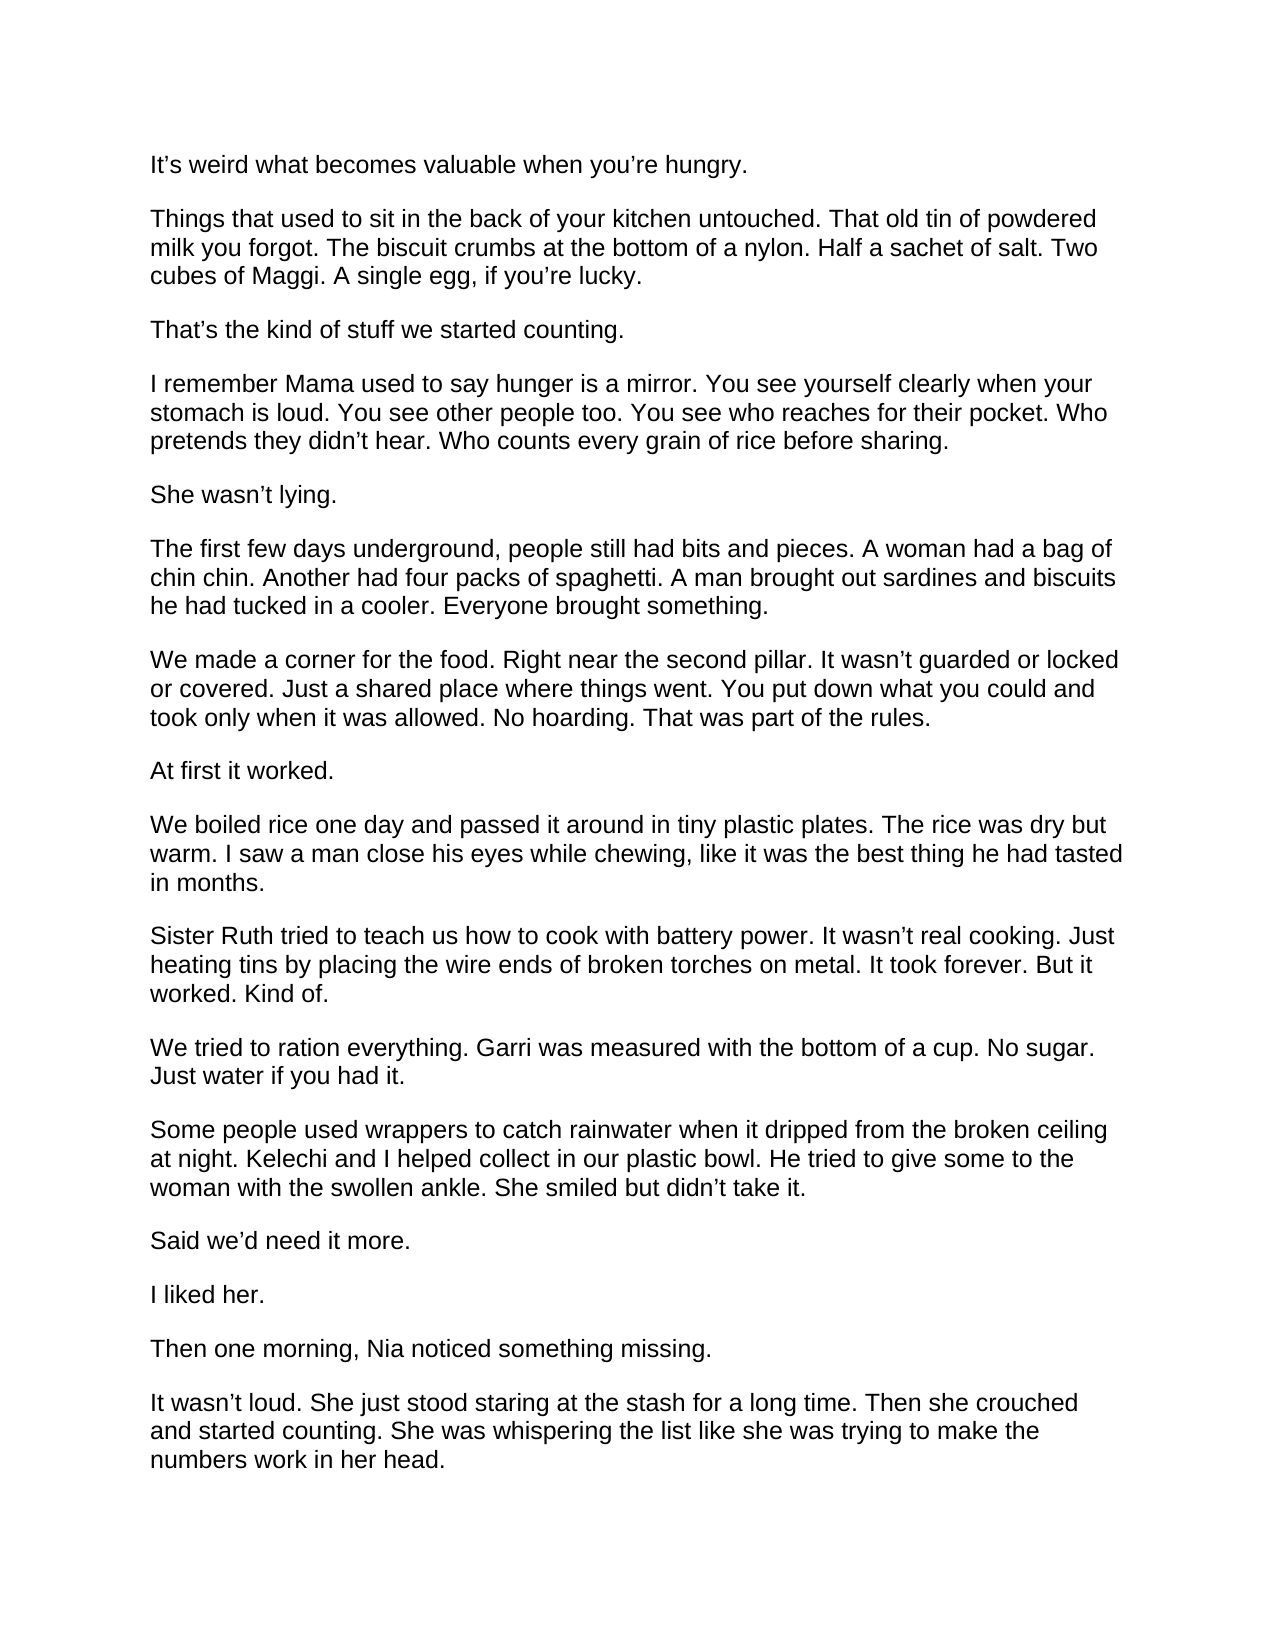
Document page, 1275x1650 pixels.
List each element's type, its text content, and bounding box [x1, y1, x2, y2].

text Then one morning, Nia noticed something missing. [150, 1334, 1125, 1362]
text It wasn’t loud. She just stood staring at the stash for a long time. Then she crouched and started counting. She was whispering the list like she was trying to make the numbers work in her head. [150, 1387, 1125, 1474]
text It’s weird what becomes valuable when you’re hungry. [150, 150, 1125, 179]
text Said we’d need it more. [150, 1226, 1125, 1255]
text We made a corner for the food. Right near the second pillar. It wasn’t guarded or locked or covered. Just a shared place where things went. You put down what you could and took only when it was allowed. No hoarding. That was part of the rules. [150, 645, 1125, 731]
text We boiled rice one day and passed it around in tiny plastic plates. The rice was dry but warm. I saw a man close his eyes while chewing, like it was the best thing he had tasted in months. [150, 810, 1125, 896]
text Sister Ruth tried to teach us how to cook with battery power. It wasn’t real cooking. Just heating tins by placing the wire ends of broken torches on metal. It took forever. But it worked. Kind of. [150, 921, 1125, 1007]
text She wasn’t lying. [150, 480, 1125, 509]
text The first few days underground, people still had bits and pieces. A woman had a bag of chin chin. Another had four packs of spaghetti. A man brought out sardines and biscuits he had tucked in a cooler. Everyone brought something. [150, 534, 1125, 620]
text Things that used to sit in the back of your kitchen untouched. That old tin of powdered milk you forgot. The biscuit crumbs at the bottom of a nylon. Half a sachet of salt. Two cubes of Maggi. A single egg, if you’re lucky. [150, 204, 1125, 290]
text That’s the kind of stuff we started counting. [150, 315, 1125, 344]
text I liked her. [150, 1280, 1125, 1309]
text At first it worked. [150, 756, 1125, 785]
text We tried to ration everything. Garri was measured with the bottom of a cup. No sugar. Just water if you had it. [150, 1032, 1125, 1090]
text Some people used wrappers to catch rainwater when it dripped from the broken ceiling at night. Kelechi and I helped collect in our plastic bowl. He tried to give some to the woman with the swollen ankle. She smiled but didn’t take it. [150, 1115, 1125, 1201]
text I remember Mama used to say hunger is a mirror. You see yourself clearly when your stomach is loud. You see other people too. You see who reaches for their pocket. Who pretends they didn’t hear. Who counts every grain of rice before sharing. [150, 369, 1125, 455]
